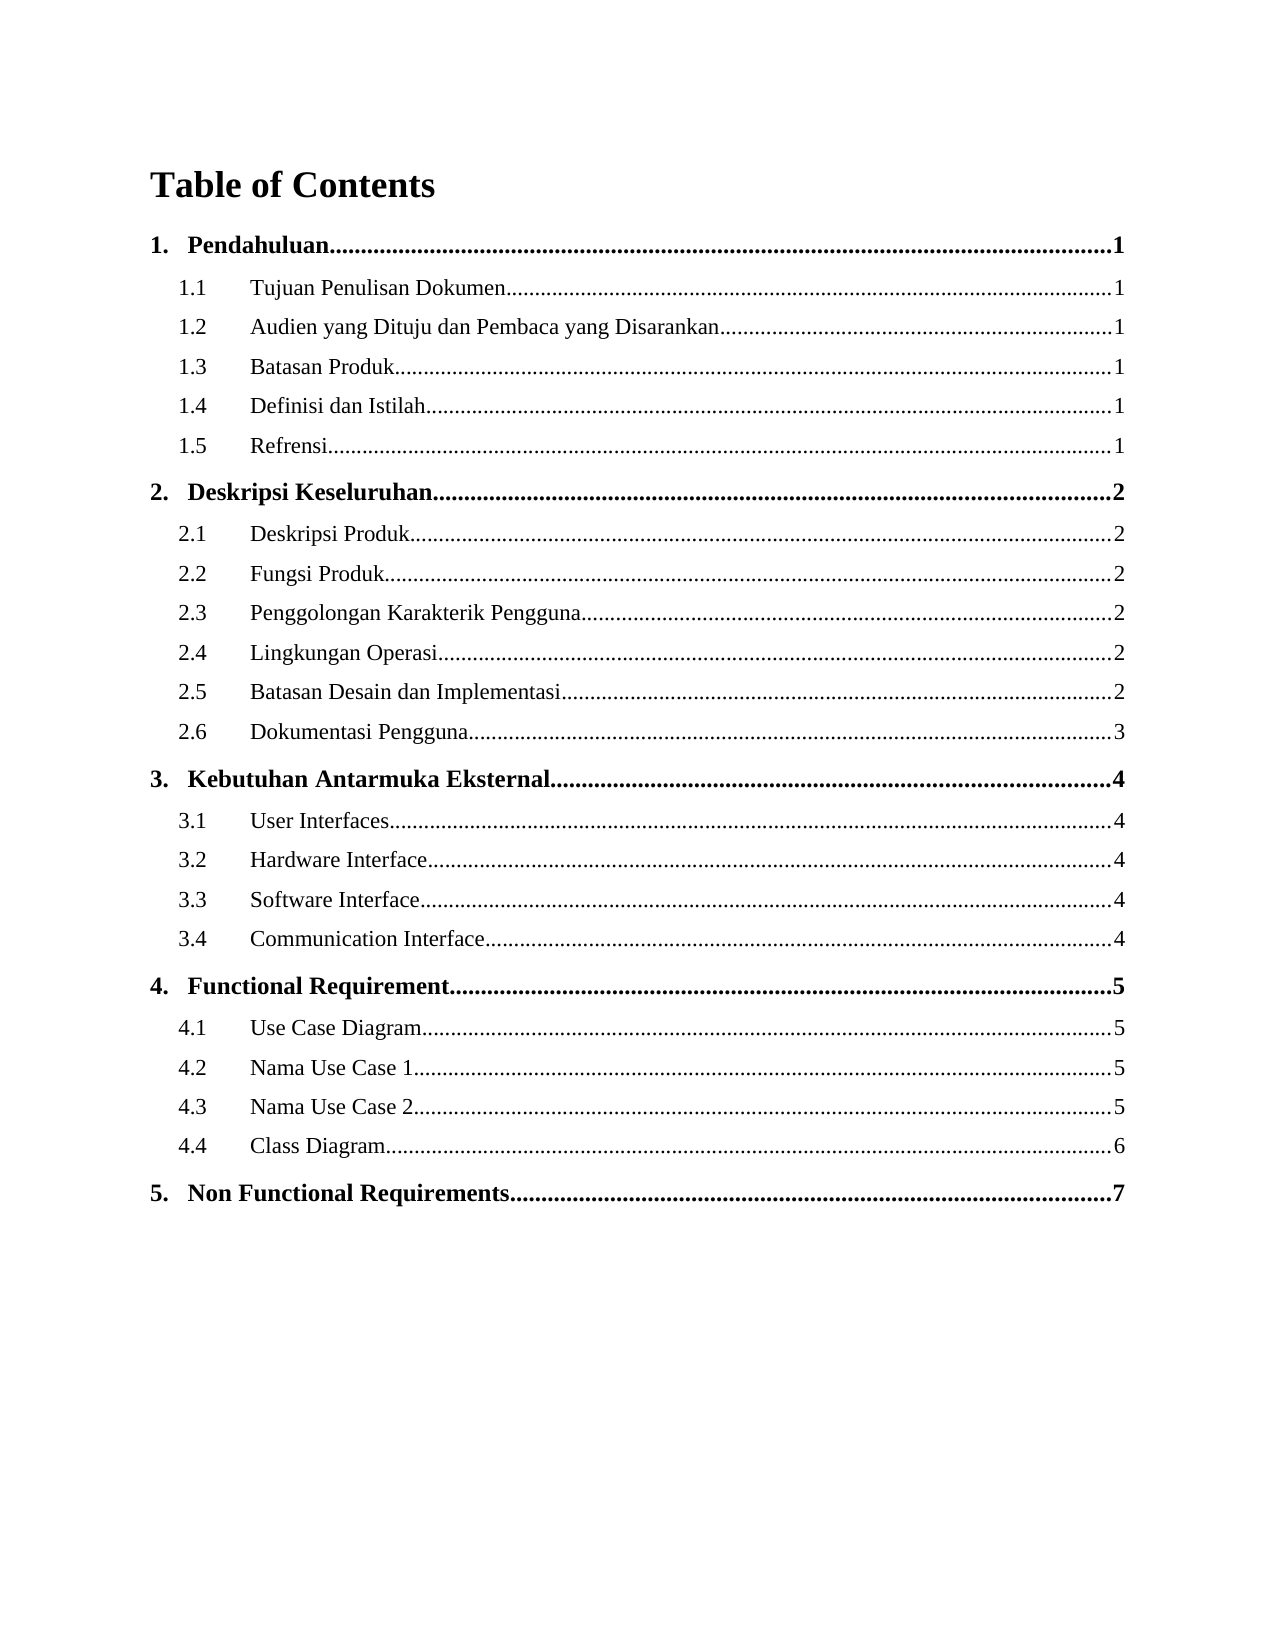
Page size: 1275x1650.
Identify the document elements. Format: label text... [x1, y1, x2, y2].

text 4.3 Nama Use Case 2 5 [178, 1093, 1125, 1119]
text 3.3 Software Interface 4 [178, 886, 1125, 912]
text 1.3 Batasan Produk 1 [178, 353, 1125, 379]
text 2. Deskripsi Keseluruhan 2 [150, 477, 1125, 506]
text 1.2 Audien yang Dituju dan Pembaca yang Disarankan 1 [178, 313, 1125, 339]
text 4.4 Class Diagram 6 [178, 1132, 1125, 1159]
text 1.4 Definisi dan Istilah 1 [178, 392, 1125, 418]
text Table of Contents [150, 162, 1125, 206]
text 2.6 Dokumentasi Pengguna 3 [178, 718, 1125, 744]
text 1.1 Tujuan Penulisan Dokumen 1 [178, 274, 1125, 300]
text 3. Kebutuhan Antarmuka Eksternal 4 [150, 764, 1125, 792]
text 4. Functional Requirement 5 [150, 971, 1125, 1000]
text 2.2 Fungsi Produk 2 [178, 560, 1125, 586]
text 2.5 Batasan Desain dan Implementasi 2 [178, 678, 1125, 705]
text 3.2 Hardware Interface 4 [178, 846, 1125, 873]
text 1.5 Refrensi 1 [178, 432, 1125, 458]
text 2.1 Deskripsi Produk 2 [178, 521, 1125, 547]
text 5. Non Functional Requirements 7 [150, 1178, 1125, 1207]
text 2.4 Lingkungan Operasi 2 [178, 639, 1125, 665]
text 3.4 Communication Interface 4 [178, 925, 1125, 952]
text 2.3 Penggolongan Karakterik Pengguna 2 [178, 599, 1125, 626]
text 4.2 Nama Use Case 1 5 [178, 1053, 1125, 1080]
text 4.1 Use Case Diagram 5 [178, 1014, 1125, 1040]
text 1. Pendahuluan 1 [150, 231, 1125, 259]
text 3.1 User Interfaces 4 [178, 807, 1125, 833]
